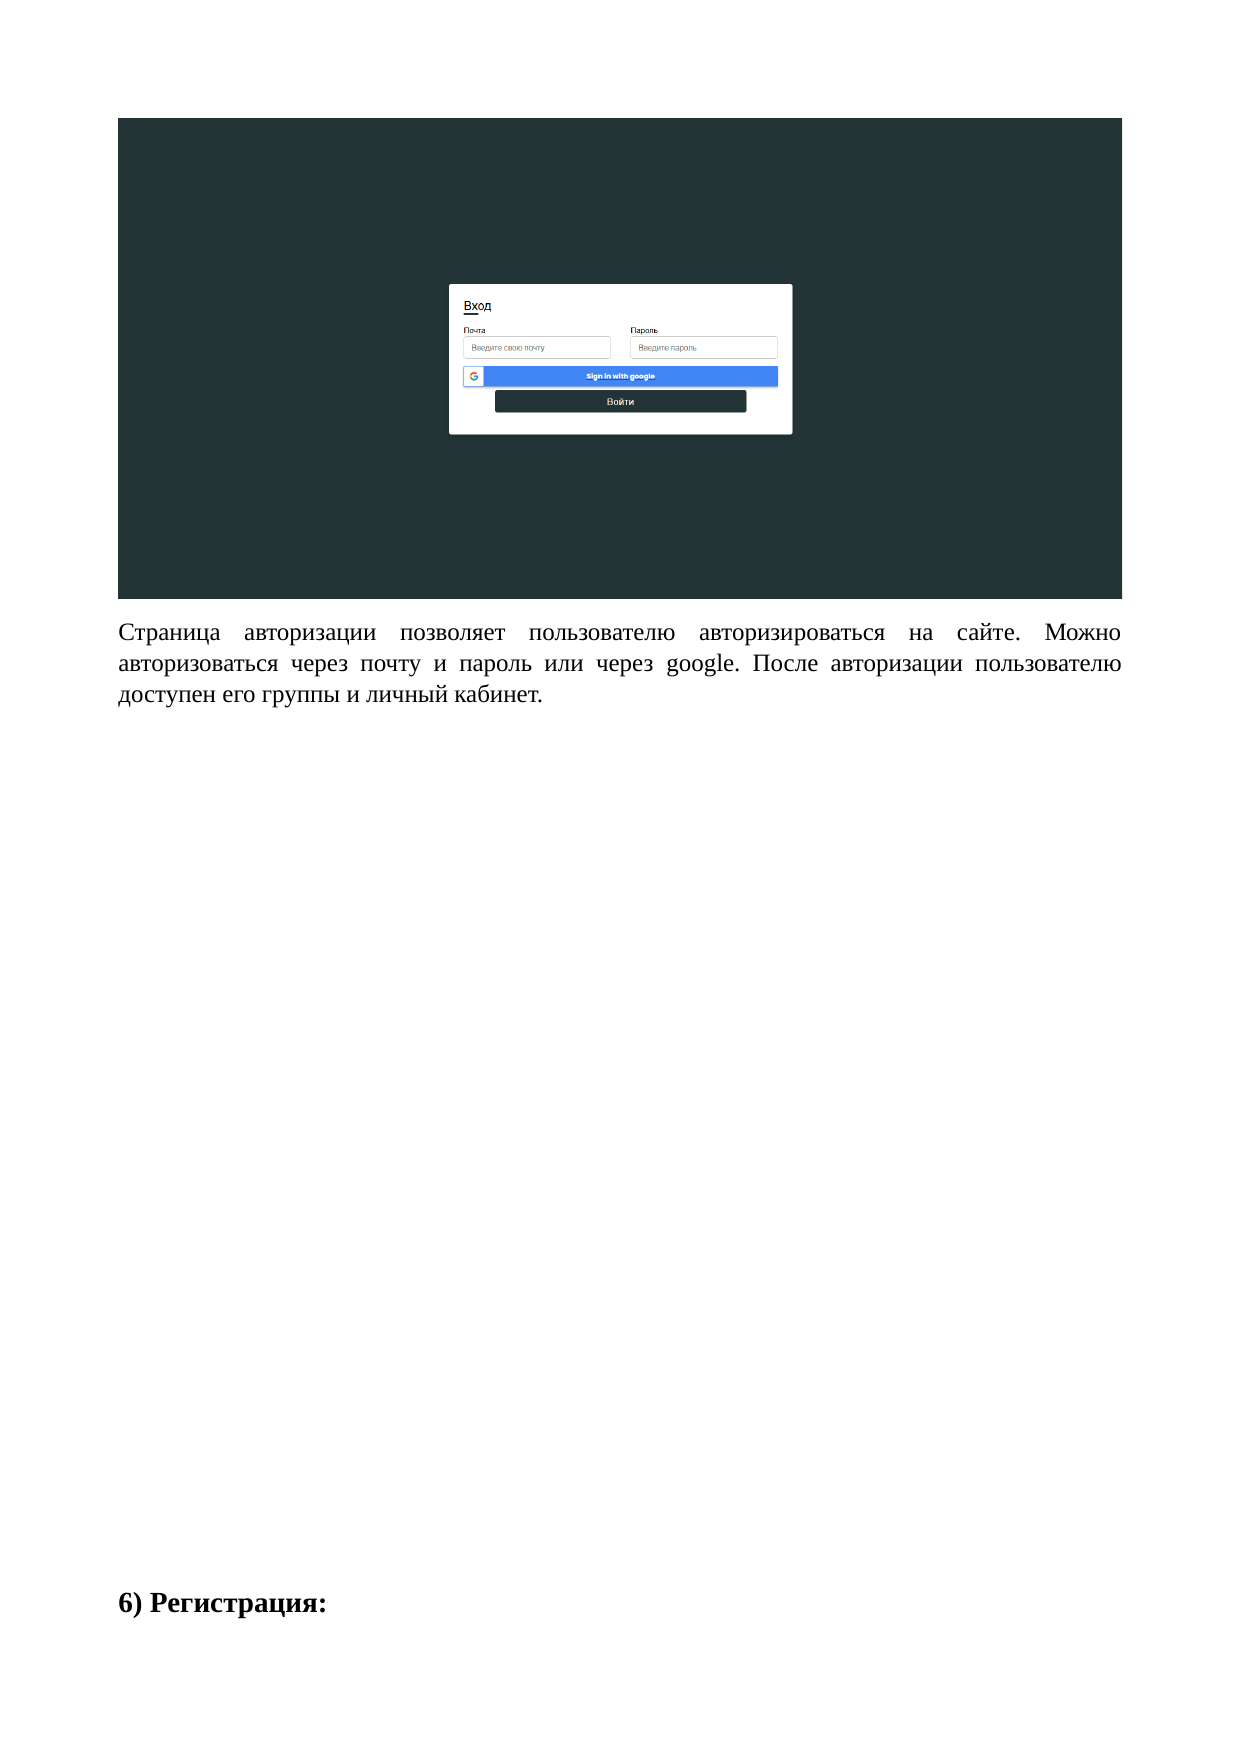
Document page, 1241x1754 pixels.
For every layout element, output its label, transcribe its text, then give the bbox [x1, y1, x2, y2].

picture [118, 118, 1123, 599]
text Страница авторизации позволяет пользователю авторизироваться на сайте. Можно авторизоваться через почту и пароль или через google. После авторизации пользователю доступен его группы и личный кабинет. [118, 617, 1122, 708]
text 6) Регистрация: [118, 1586, 1122, 1619]
